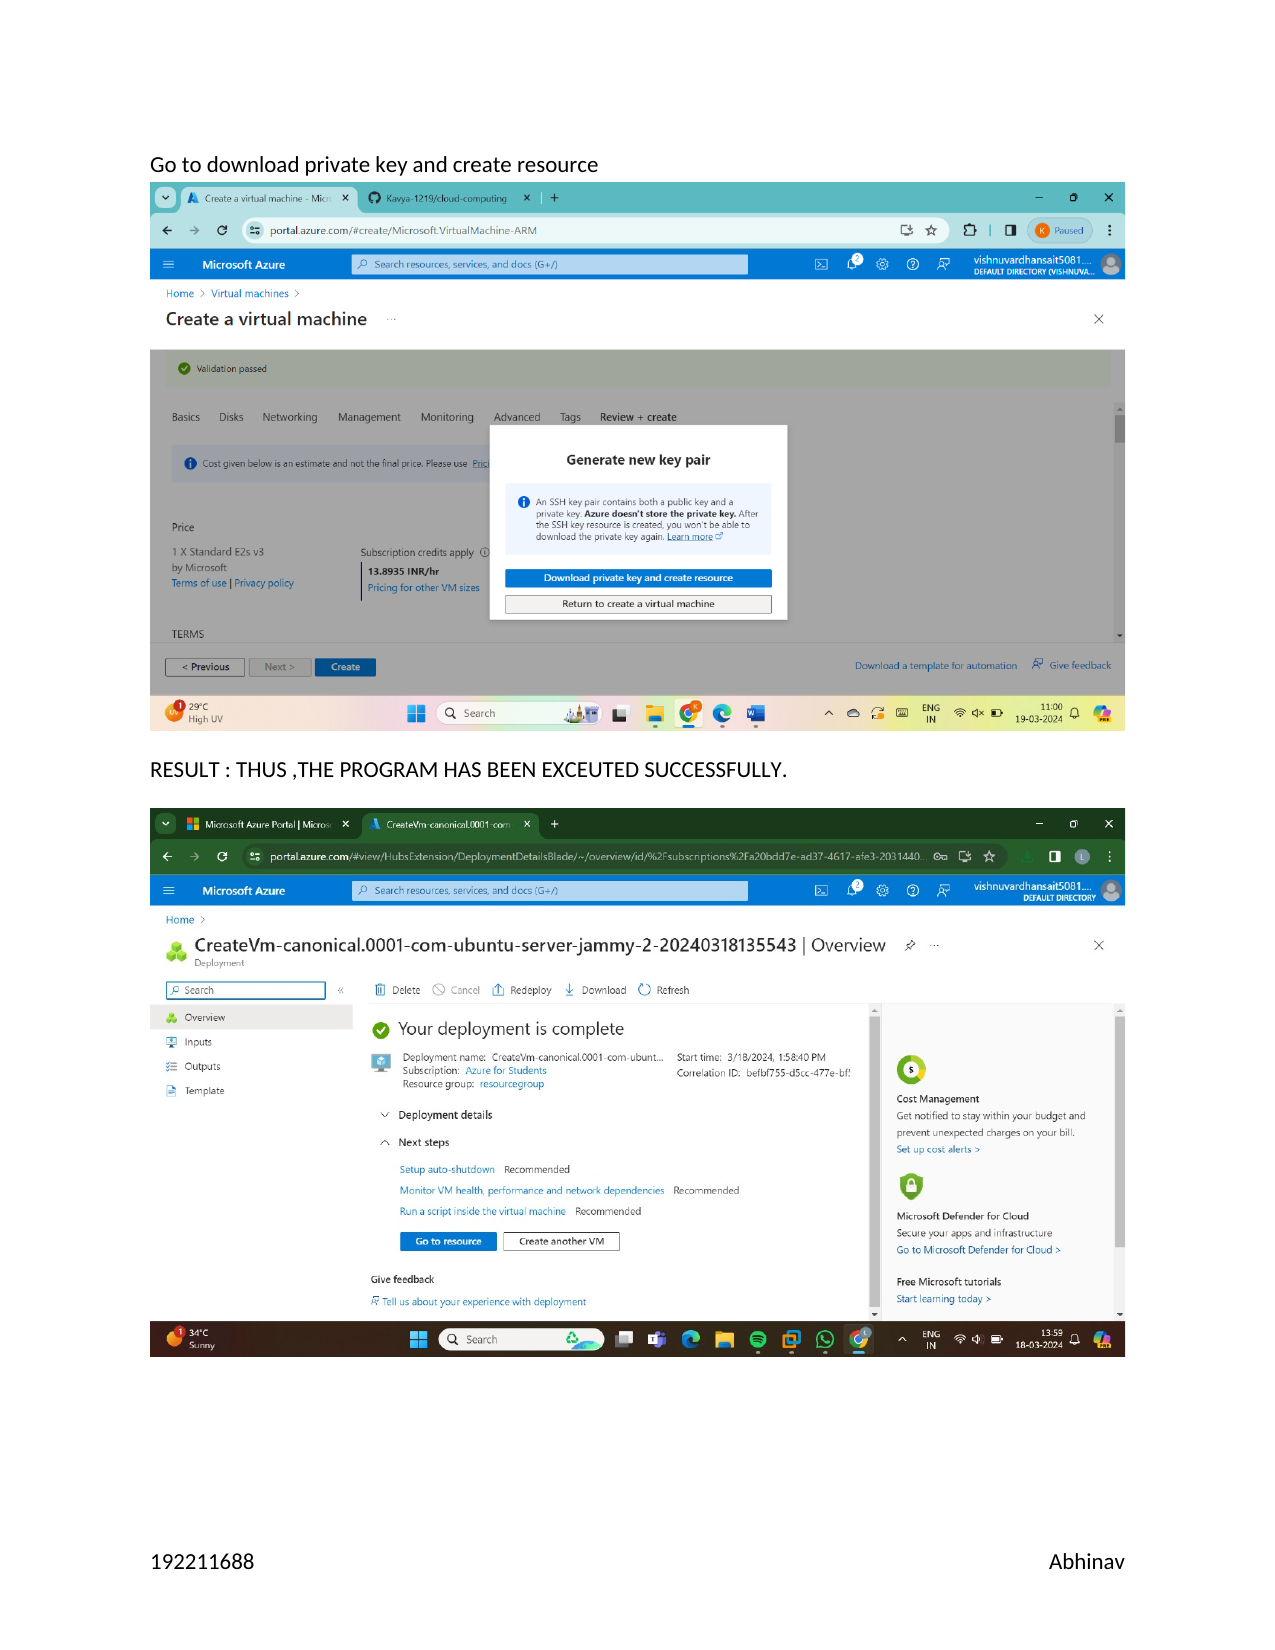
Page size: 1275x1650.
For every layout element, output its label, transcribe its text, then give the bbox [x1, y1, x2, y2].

picture [150, 808, 1125, 1357]
text RESULT : THUS ,THE PROGRAM HAS BEEN EXCEUTED SUCCESSFULLY. [150, 756, 1125, 784]
text Go to download private key and create resource [150, 150, 1125, 182]
picture [150, 182, 1125, 731]
